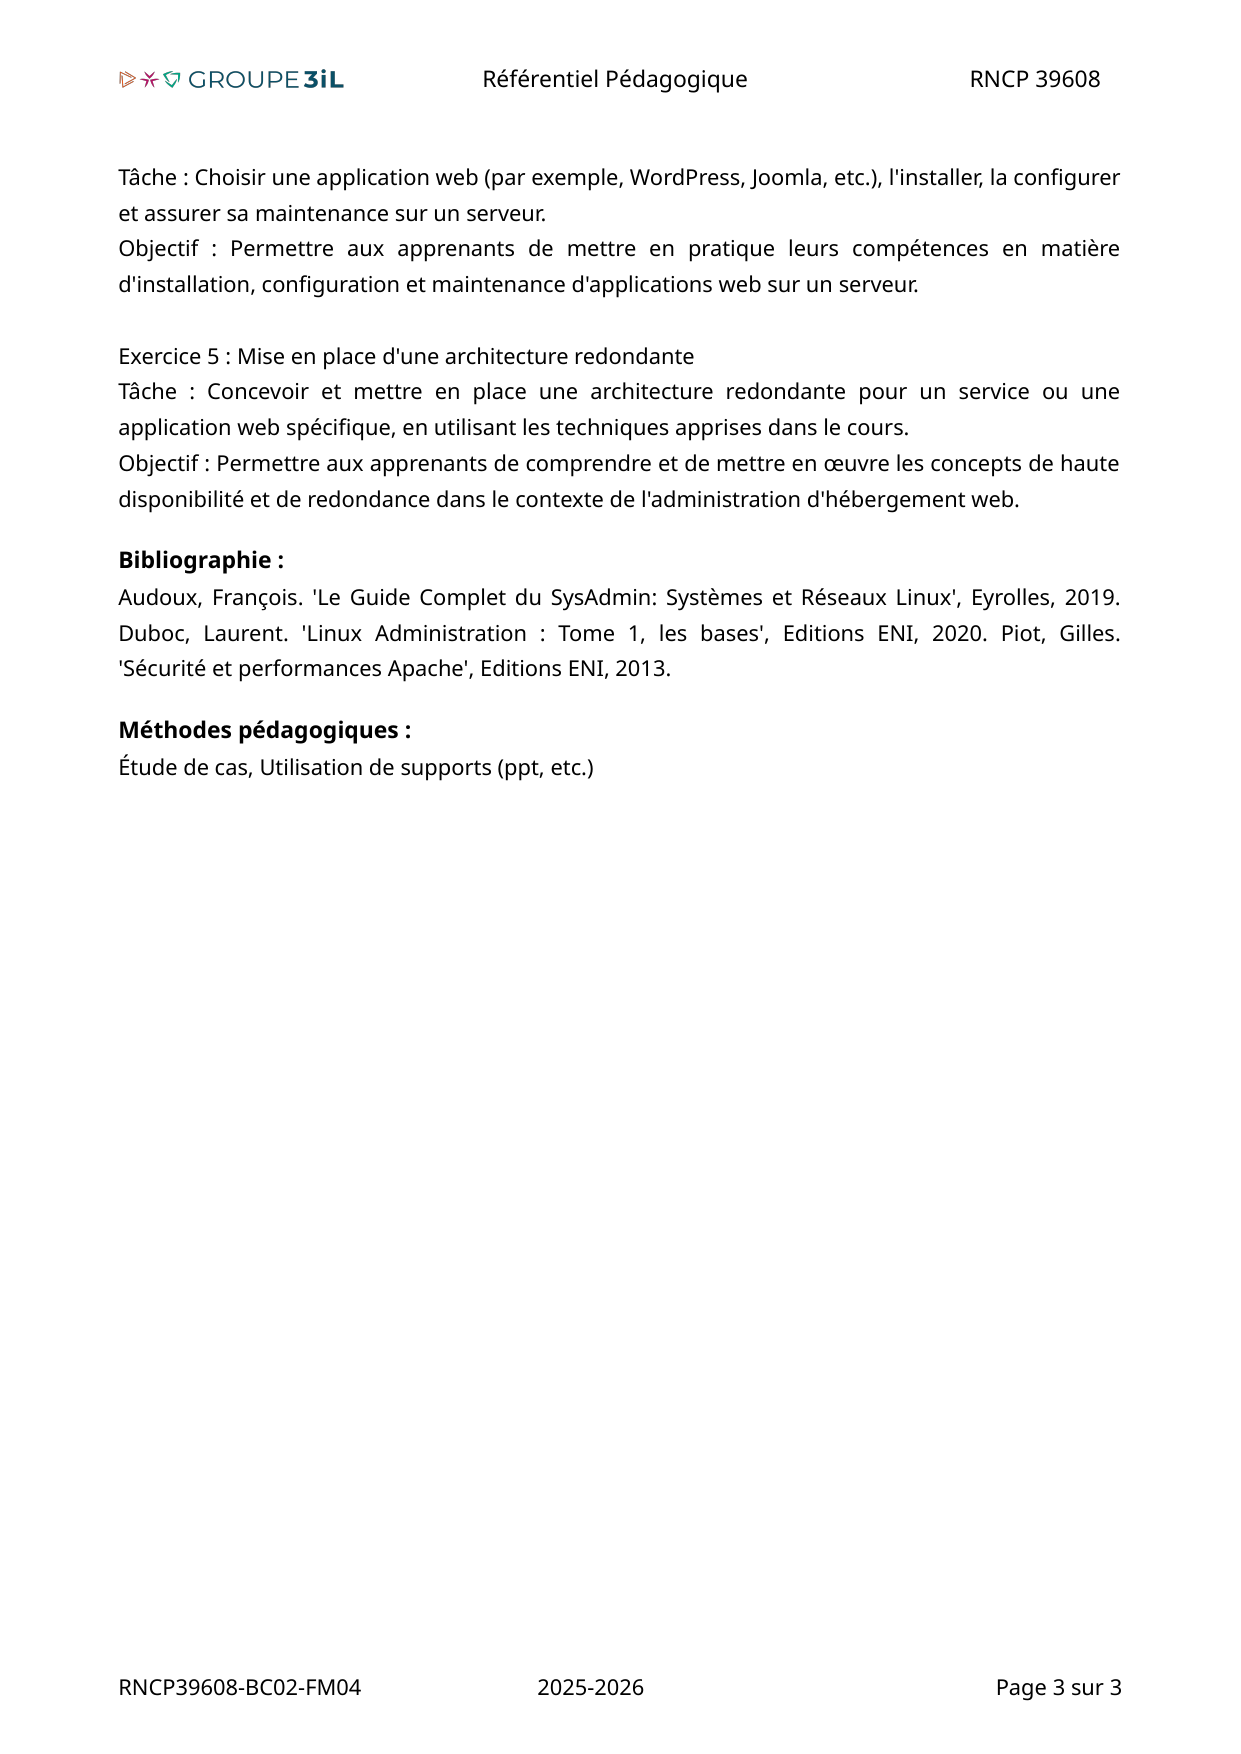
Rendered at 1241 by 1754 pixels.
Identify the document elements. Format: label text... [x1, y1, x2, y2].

subtitle Bibliographie : [118, 544, 1122, 576]
picture [118, 59, 346, 99]
text Tâche : Choisir une application web (par exemple, WordPress, Joomla, etc.), l'installer, la configurer et assurer sa maintenance sur un serveur. [118, 162, 1122, 227]
text Étude de cas, Utilisation de supports (ppt, etc.) [118, 751, 1122, 781]
subtitle Méthodes pédagogiques : [118, 714, 1122, 745]
text Objectif : Permettre aux apprenants de comprendre et de mettre en œuvre les concepts de haute disponibilité et de redondance dans le contexte de l'administration d'hébergement web. [118, 448, 1122, 513]
text Audoux, François. 'Le Guide Complet du SysAdmin: Systèmes et Réseaux Linux', Eyrolles, 2019. Duboc, Laurent. 'Linux Administration : Tome 1, les bases', Editions ENI, 2020. Piot, Gilles. 'Sécurité et performances Apache', Editions ENI, 2013. [118, 582, 1122, 683]
text Tâche : Concevoir et mettre en place une architecture redondante pour un service ou une application web spécifique, en utilisant les techniques apprises dans le cours. [118, 376, 1122, 442]
text Exercice 5 : Mise en place d'une architecture redondante [118, 341, 1122, 370]
text Objectif : Permettre aux apprenants de mettre en pratique leurs compétences en matière d'installation, configuration et maintenance d'applications web sur un serveur. [118, 233, 1122, 299]
